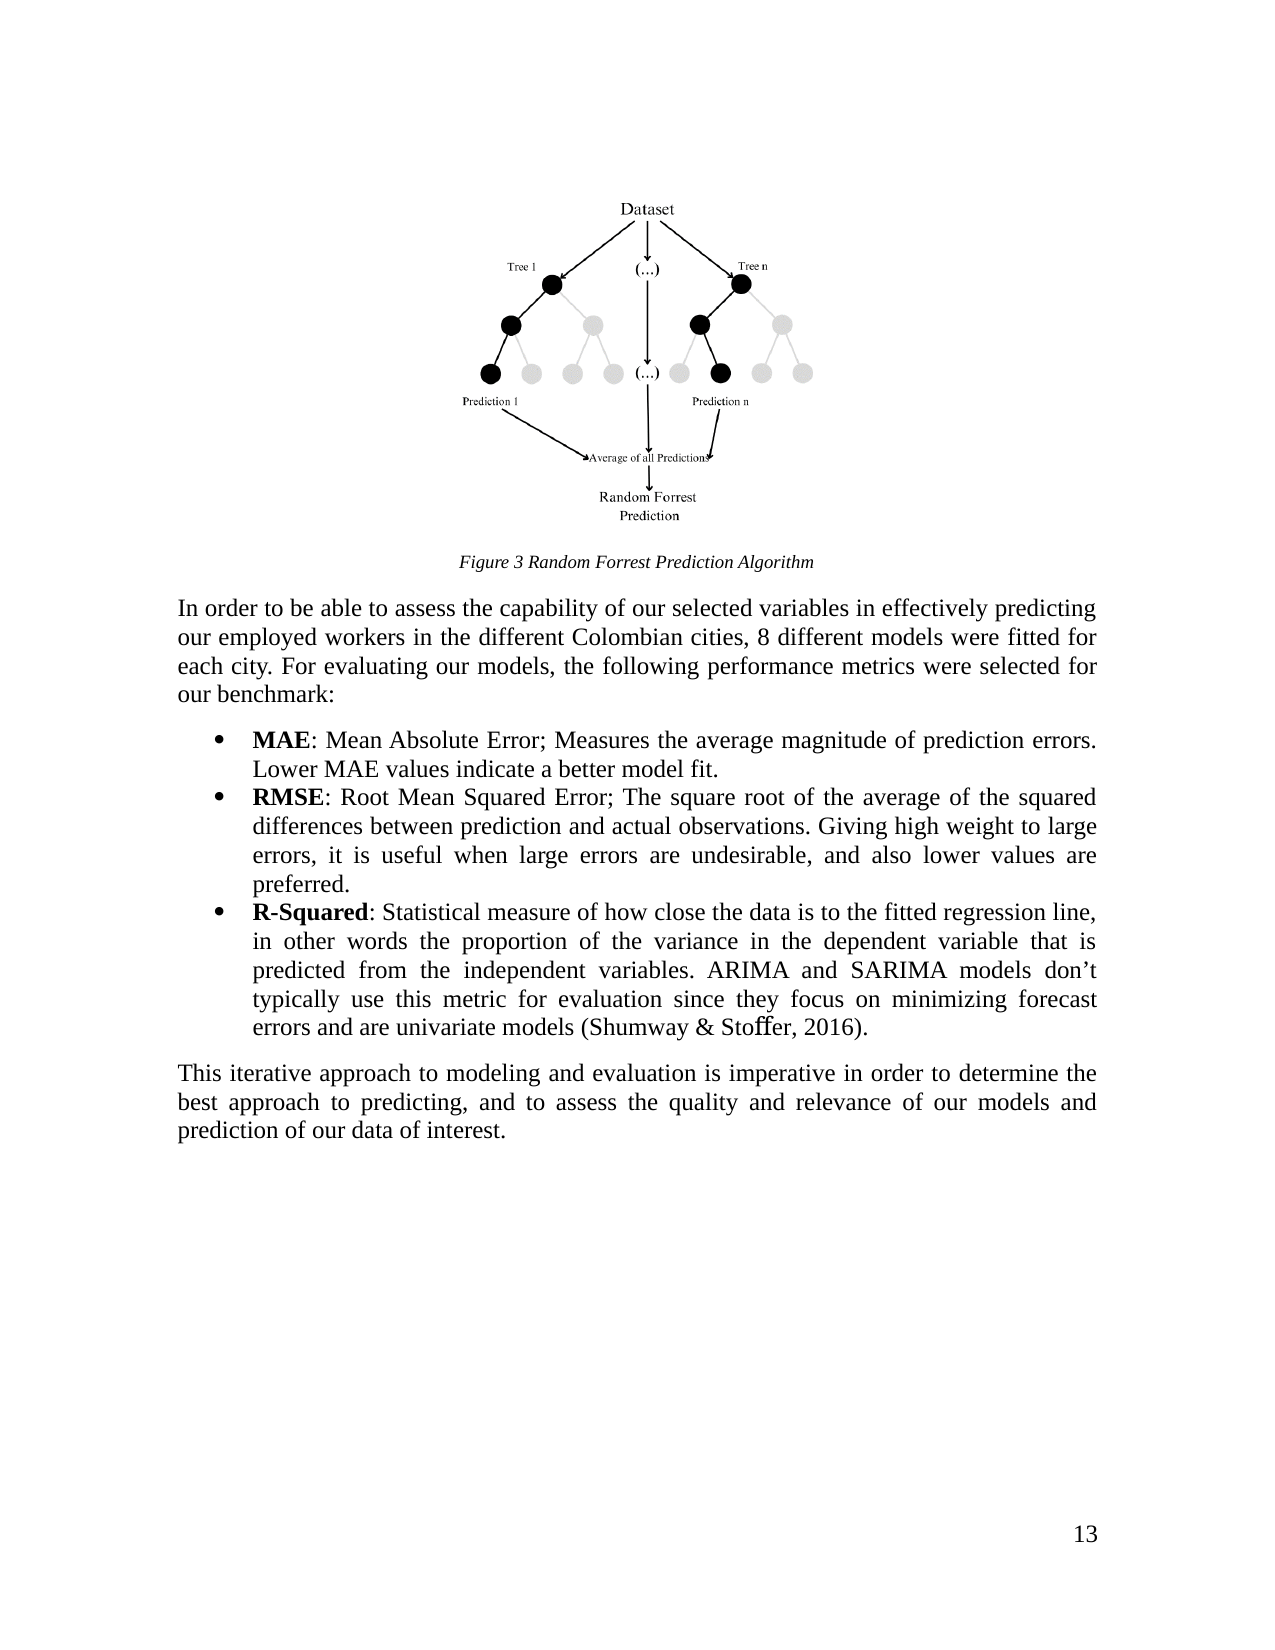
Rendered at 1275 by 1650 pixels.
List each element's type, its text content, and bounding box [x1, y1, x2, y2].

list R-Squared: Statistical measure of how close the data is to the fitted regression line, in other words the proportion of the variance in the dependent variable that is predicted from the independent variables. ARIMA and SARIMA models don’t typically use this metric for evaluation since they focus on minimizing forecast errors and are univariate models (Shumway & Stoﬀer, 2016). [215, 897, 1098, 1041]
text This iterative approach to modeling and evaluation is imperative in order to determine the best approach to predicting, and to assess the quality and relevance of our models and prediction of our data of interest. [177, 1058, 1098, 1144]
text Figure 3 Random Forrest Prediction Algorithm [177, 551, 1098, 572]
list RMSE: Root Mean Squared Error; The square root of the average of the squared differences between prediction and actual observations. Giving high weight to large errors, it is useful when large errors are undesirable, and also lower values are preferred. [215, 782, 1098, 897]
text In order to be able to assess the capability of our selected variables in effectively predicting our employed workers in the different Colombian cities, 8 different models were fitted for each city. For evaluating our models, the following performance metrics were selected for our benchmark: [177, 593, 1098, 708]
list MAE: Mean Absolute Error; Measures the average magnitude of prediction errors. Lower MAE values indicate a better model fit. [215, 725, 1098, 782]
picture [458, 177, 817, 535]
